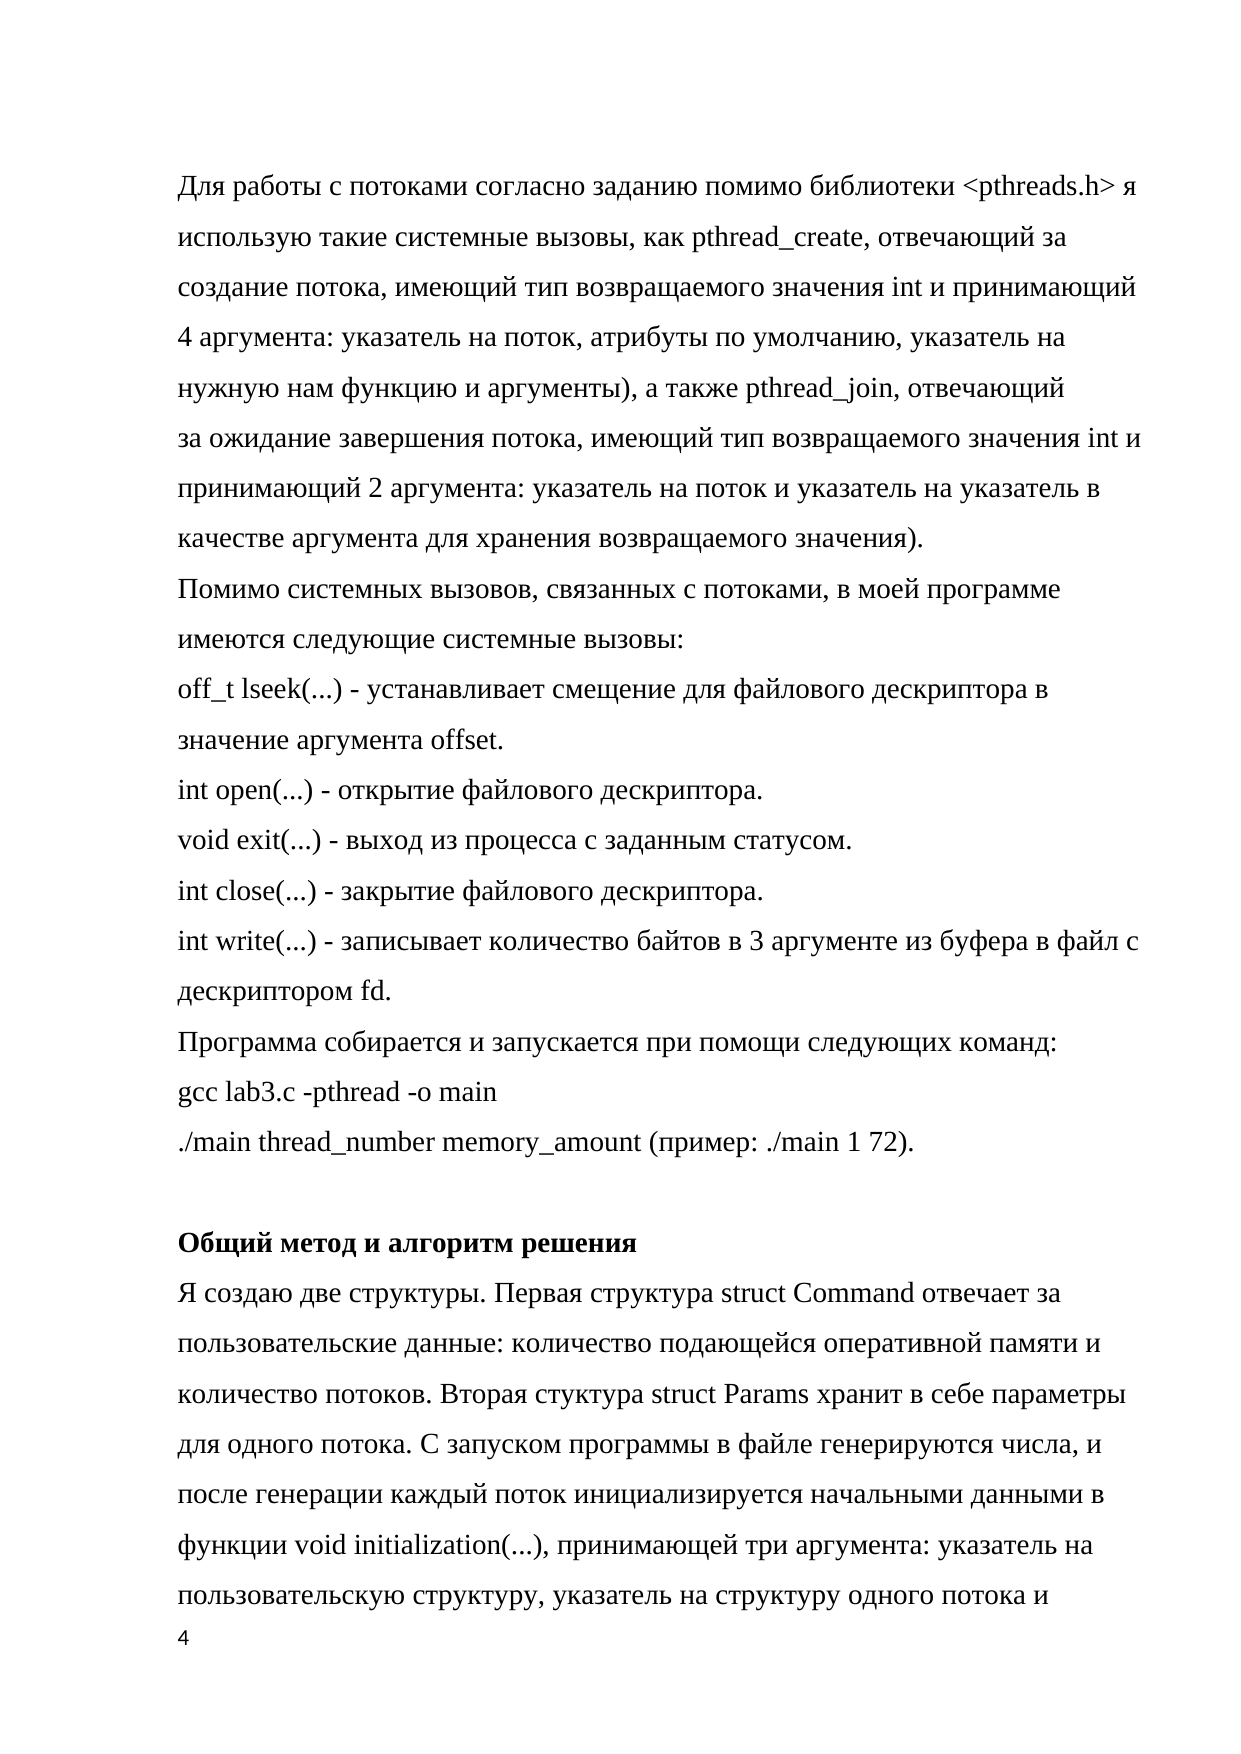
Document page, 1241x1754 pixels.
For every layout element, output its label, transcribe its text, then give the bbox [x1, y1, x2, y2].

text Помимо системных вызовов, связанных с потоками, в моей программе имеются следующие системные вызовы: off_t lseek(...) - устанавливает смещение для файлового дескриптора в значение аргумента offset. [177, 571, 1152, 755]
text void exit(...) - выход из процесса с заданным статусом. [177, 822, 1152, 856]
text int write(...) - записывает количество байтов в 3 аргументе из буфера в файл с дескриптором fd. Программа собирается и запускается при помощи следующих команд: [177, 923, 1152, 1057]
text Общий метод и алгоритм решения [177, 1225, 1152, 1258]
text ./main thread_number memory_amount (пример: ./main 1 72). [177, 1124, 1152, 1158]
text int open(...) - открытие файлового дескриптора. [177, 772, 1152, 806]
text Для работы с потоками согласно заданию помимо библиотеки <pthreads.h> я использую такие системные вызовы, как pthread_create, отвечающий за создание потока, имеющий тип возвращаемого значения int и принимающий 4 аргумента: указатель на поток, атрибуты по умолчанию, указатель на нужную нам функцию и аргументы), а также pthread_join, отвечающий за ожидание завершения потока, имеющий тип возвращаемого значения int и принимающий 2 аргумента: указатель на поток и указатель на указатель в качестве аргумента для хранения возвращаемого значения). [177, 118, 1152, 554]
text int close(...) - закрытие файлового дескриптора. [177, 873, 1152, 906]
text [177, 1275, 1152, 1611]
text gcc lab3.c -pthread -o main [177, 1074, 1152, 1108]
